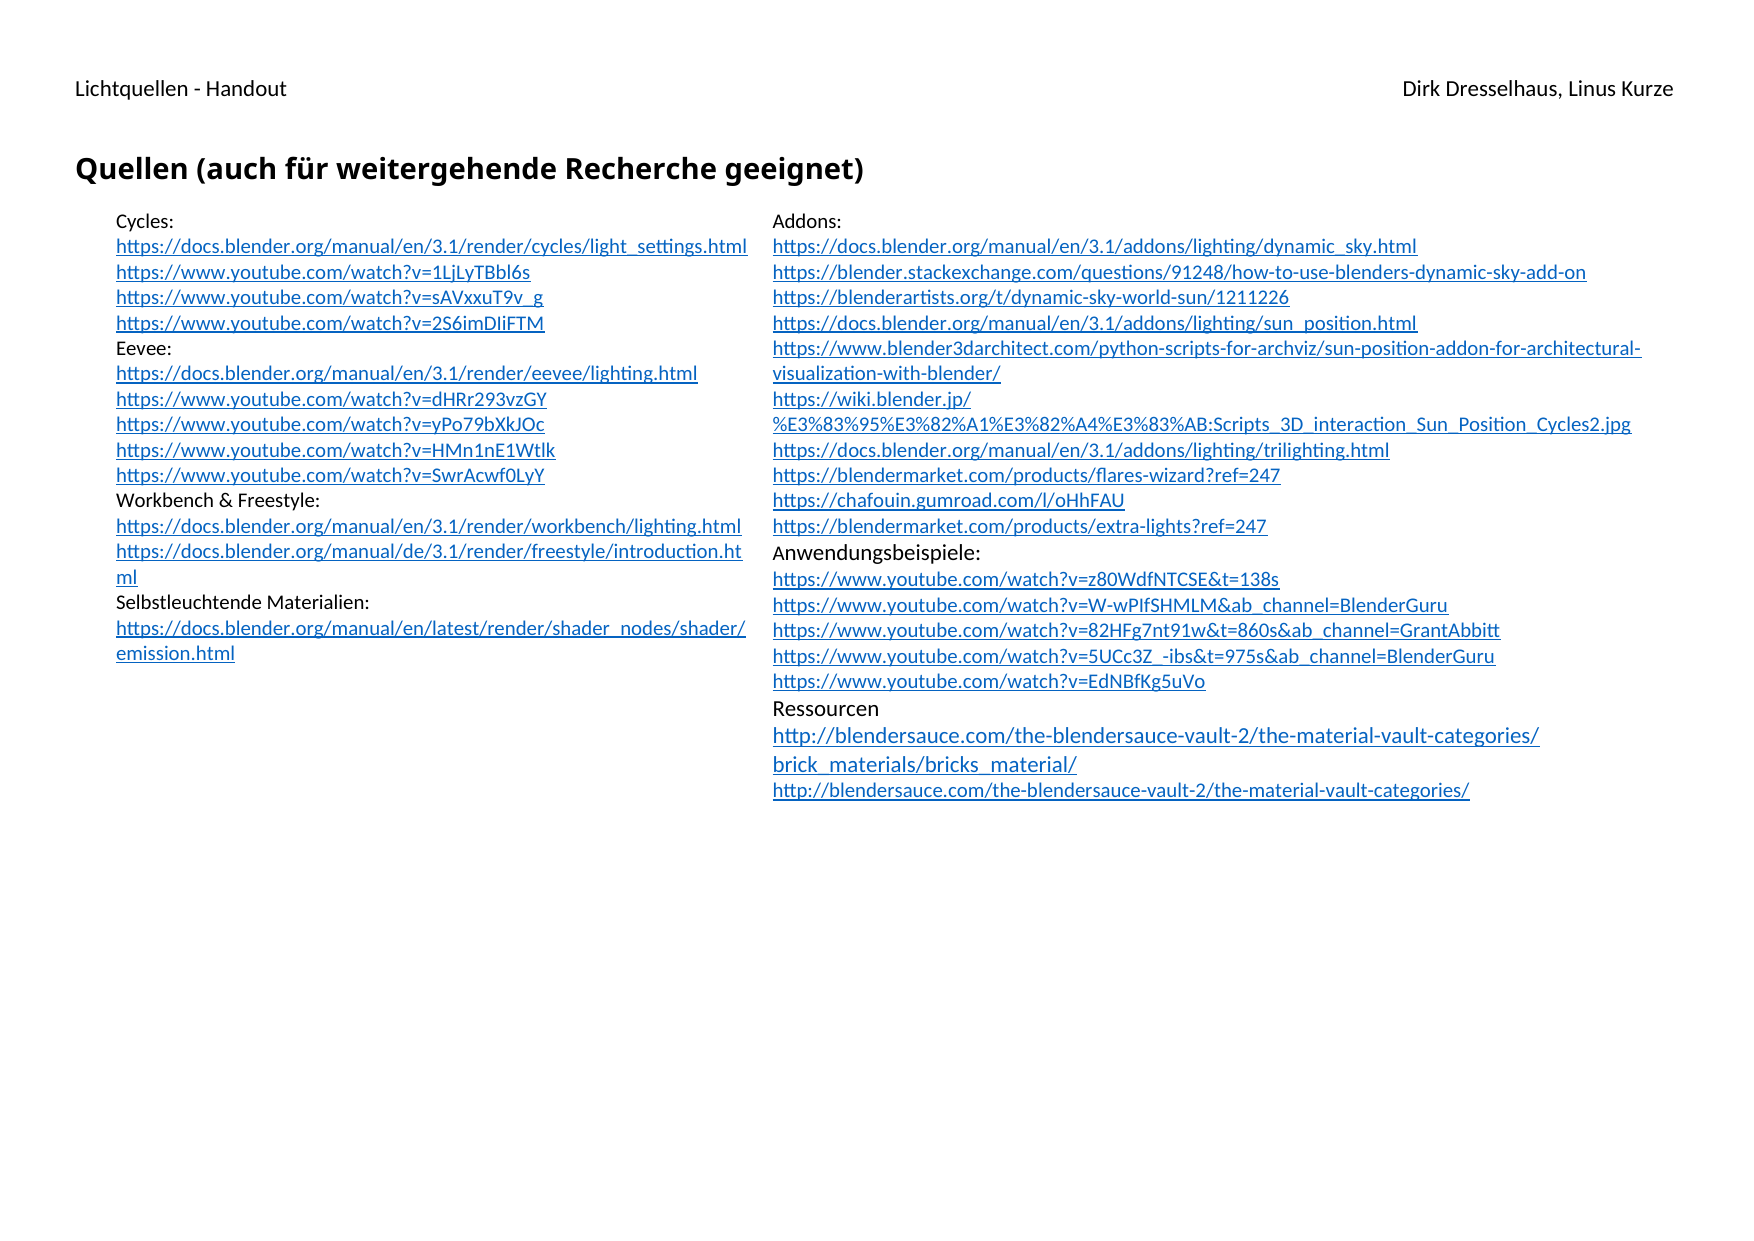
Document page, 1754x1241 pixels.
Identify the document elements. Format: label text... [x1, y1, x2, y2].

text Quellen (auch für weitergehende Recherche geeignet) [75, 149, 1679, 188]
table_header Addons: https://docs.blender.org/manual/en/3.1/addons/lighting/dynamic_sky.html https://blender.stackexchange.com/questions/91248/how-to-use-blenders-dynamic-sky-add-on https://blenderartists.org/t/dynamic-sky-world-sun/1211226 https://docs.blender.org/manual/en/3.1/addons/lighting/sun_position.html https://www.blender3darchitect.com/python-scripts-for-archviz/sun-position-addon-for-architectural-visualization-with-blender/ https://wiki.blender.jp/%E3%83%95%E3%82%A1%E3%82%A4%E3%83%AB:Scripts_3D_interaction_Sun_Position_Cycles2.jpg https://docs.blender.org/manual/en/3.1/addons/lighting/trilighting.html https://blendermarket.com/products/flares-wizard?ref=247 https://chafouin.gumroad.com/l/oHhFAU https://blendermarket.com/products/extra-lights?ref=247 Anwendungsbeispiele: https://www.youtube.com/watch?v=z80WdfNTCSE&t=138s https://www.youtube.com/watch?v=W-wPIfSHMLM&ab_channel=BlenderGuru https://www.youtube.com/watch?v=82HFg7nt91w&t=860s&ab_channel=GrantAbbitt https://www.youtube.com/watch?v=5UCc3Z_-ibs&t=975s&ab_channel=BlenderGuru https://www.youtube.com/watch?v=EdNBfKg5uVo Ressourcen http://blendersauce.com/the-blendersauce-vault-2/the-material-vault-categories/brick_materials/bricks_material/ http://blendersauce.com/the-blendersauce-vault-2/the-material-vault-categories/ [761, 208, 1679, 803]
